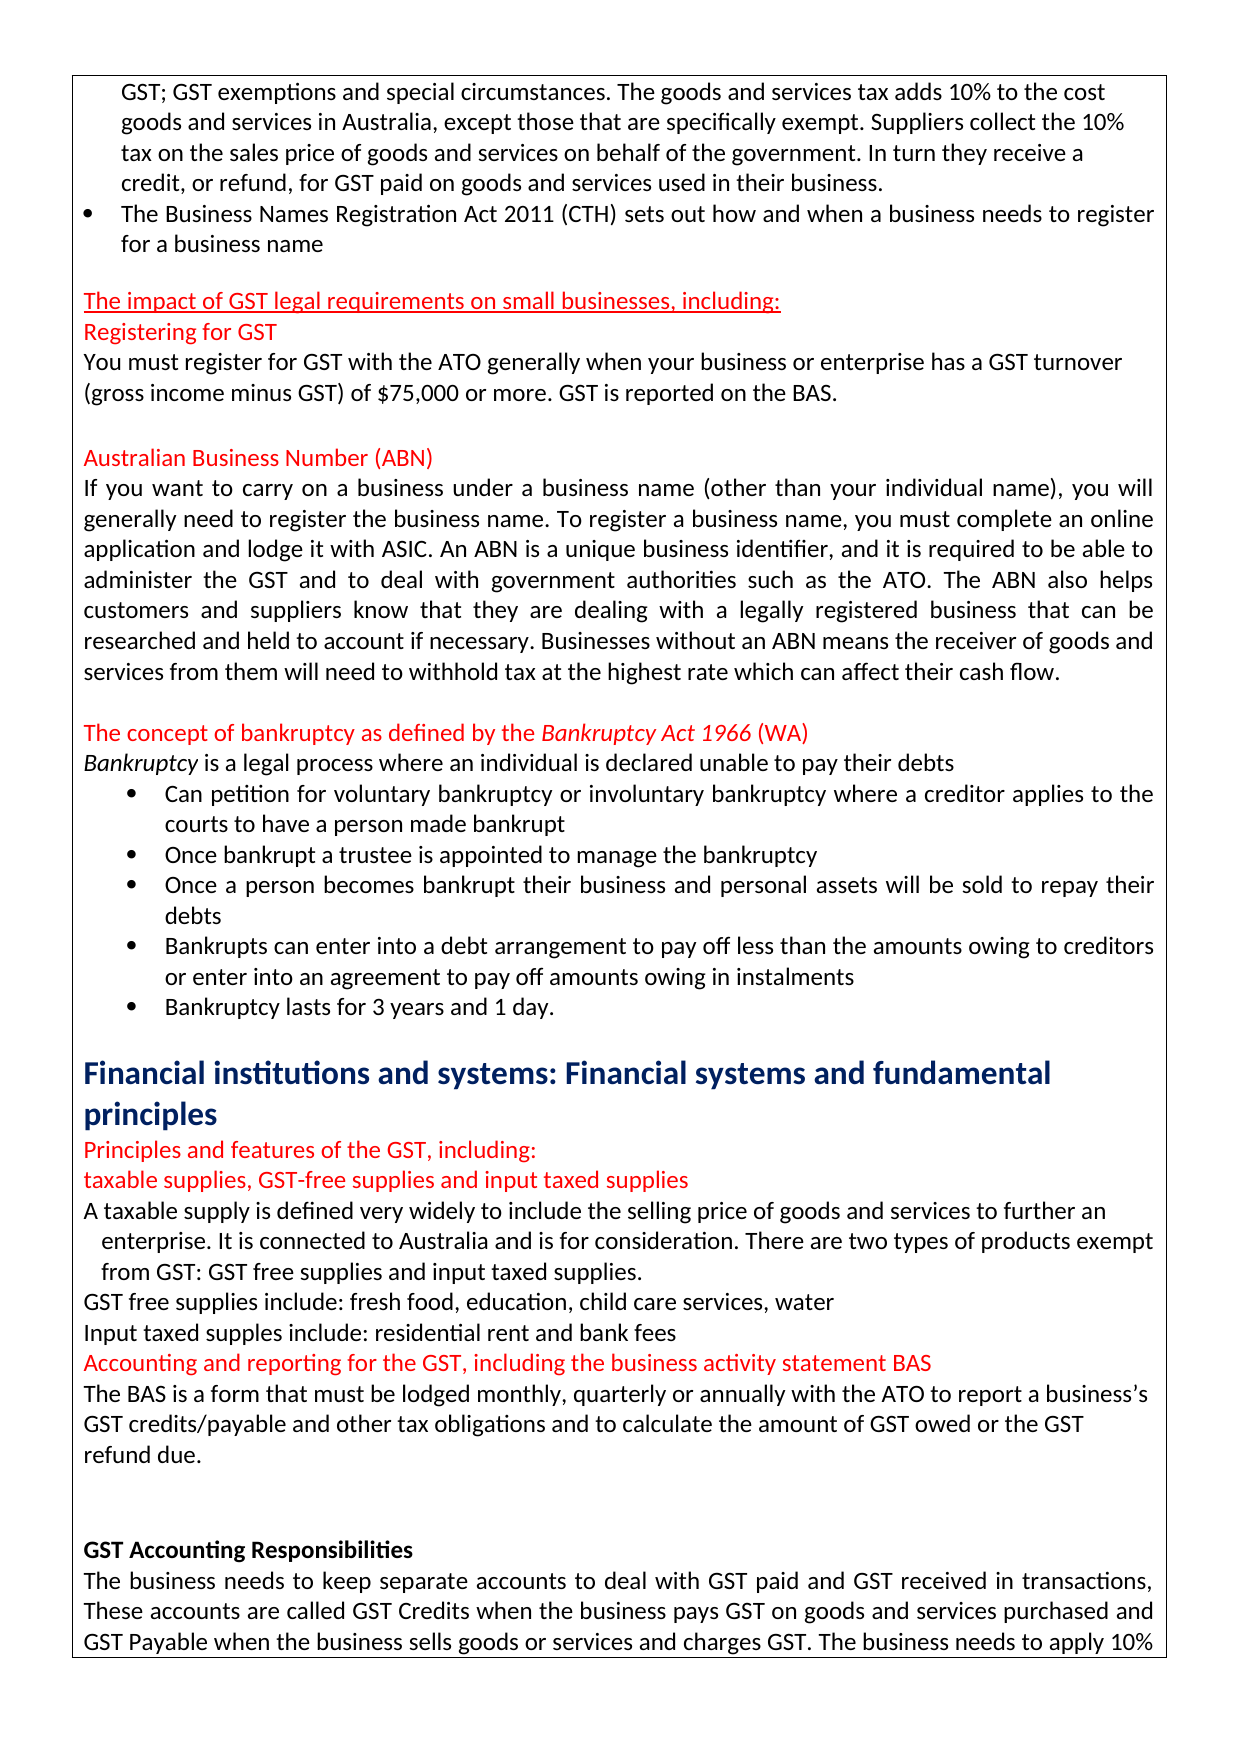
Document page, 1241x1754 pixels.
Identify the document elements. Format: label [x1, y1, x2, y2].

table_header [73, 76, 1166, 1657]
